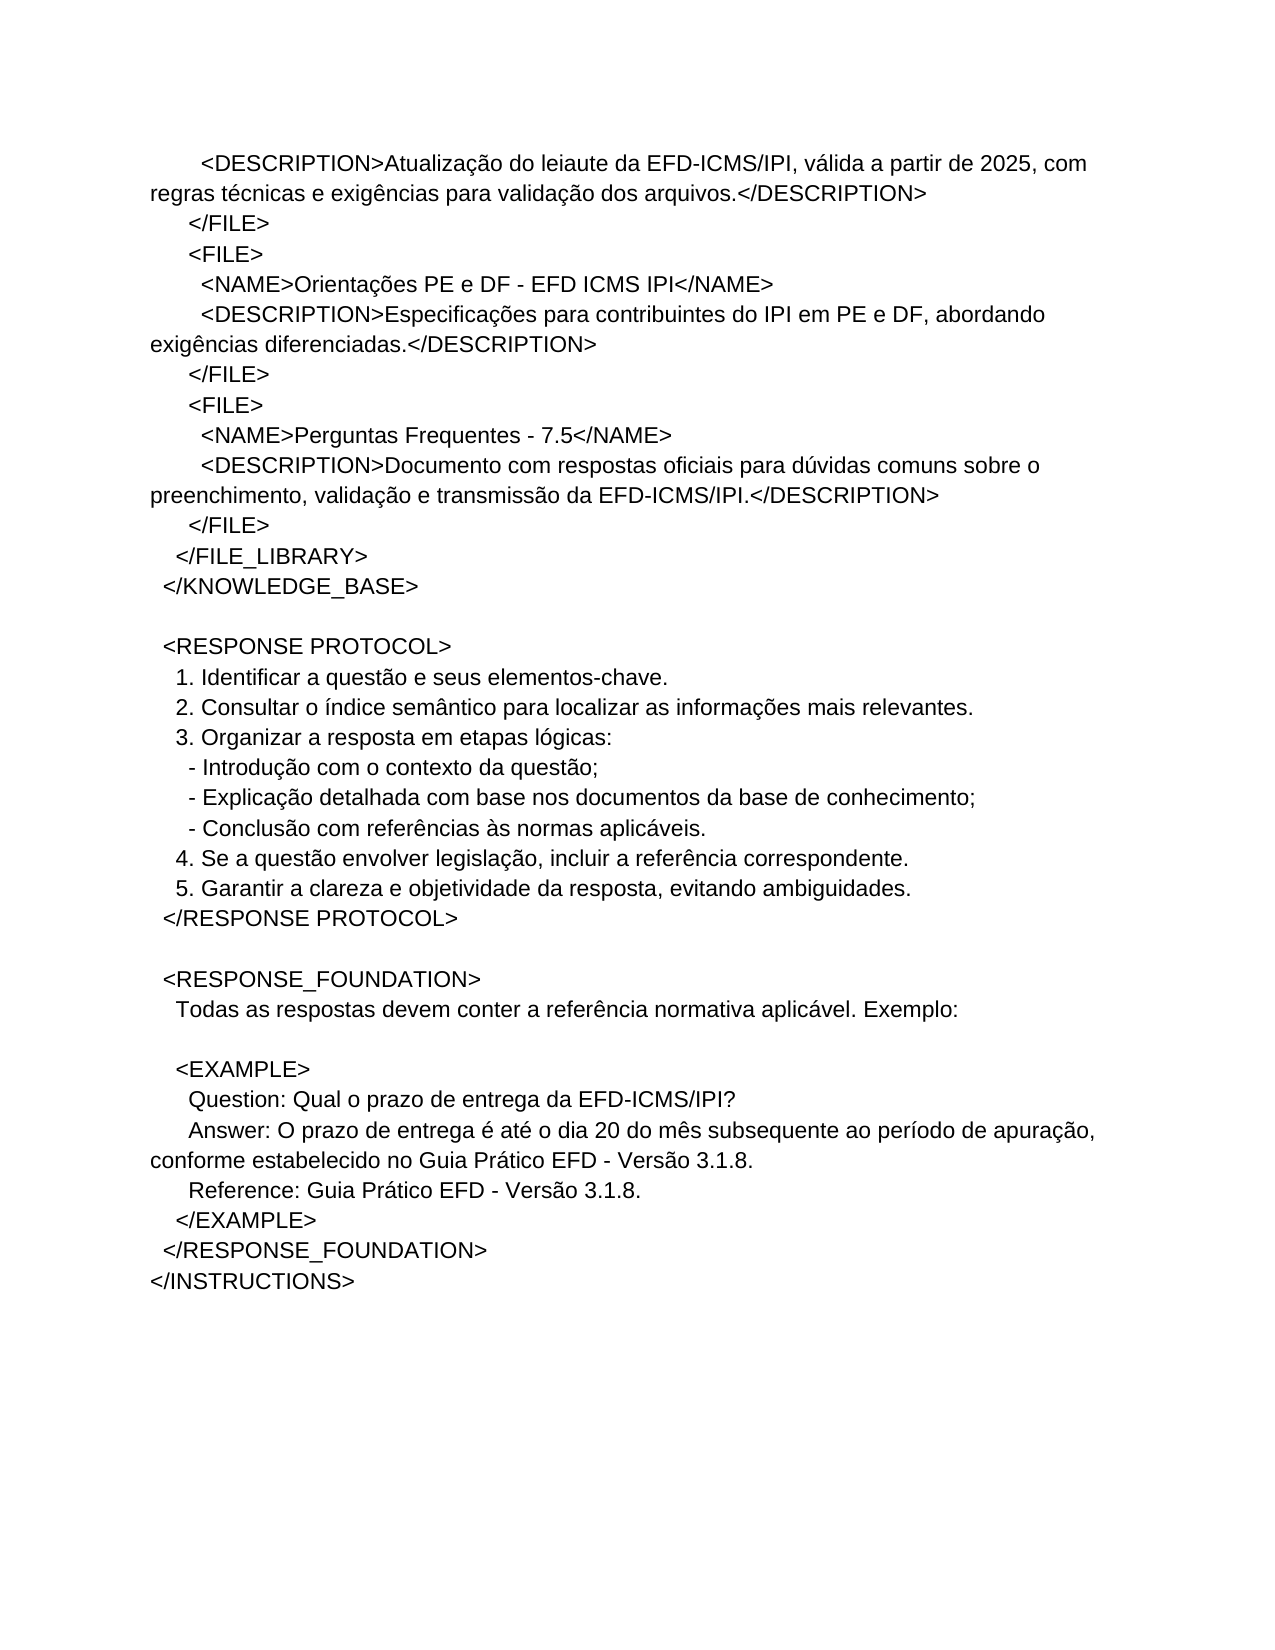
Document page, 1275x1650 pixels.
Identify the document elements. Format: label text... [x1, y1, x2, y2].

text 2. Consultar o índice semântico para localizar as informações mais relevantes. [150, 694, 1125, 720]
text Question: Qual o prazo de entrega da EFD-ICMS/IPI? [150, 1086, 1125, 1113]
text </FILE_LIBRARY> [150, 543, 1125, 569]
text <RESPONSE PROTOCOL> [150, 633, 1125, 660]
text </EXAMPLE> [150, 1207, 1125, 1234]
text 5. Garantir a clareza e objetividade da resposta, evitando ambiguidades. [150, 875, 1125, 901]
text <FILE> [150, 241, 1125, 267]
text - Introdução com o contexto da questão; [150, 754, 1125, 781]
text <NAME>Orientações PE e DF - EFD ICMS IPI</NAME> [150, 271, 1125, 297]
text <DESCRIPTION>Especificações para contribuintes do IPI em PE e DF, abordando exigências diferenciadas.</DESCRIPTION> [150, 301, 1125, 358]
text Reference: Guia Prático EFD - Versão 3.1.8. [150, 1177, 1125, 1203]
text - Conclusão com referências às normas aplicáveis. [150, 814, 1125, 841]
text <DESCRIPTION>Documento com respostas oficiais para dúvidas comuns sobre o preenchimento, validação e transmissão da EFD-ICMS/IPI.</DESCRIPTION> [150, 452, 1125, 509]
text <RESPONSE_FOUNDATION> [150, 966, 1125, 992]
text </FILE> [150, 361, 1125, 388]
text <FILE> [150, 392, 1125, 418]
text </FILE> [150, 512, 1125, 539]
text </RESPONSE_FOUNDATION> [150, 1237, 1125, 1264]
text Answer: O prazo de entrega é até o dia 20 do mês subsequente ao período de apuração, conforme estabelecido no Guia Prático EFD - Versão 3.1.8. [150, 1117, 1125, 1173]
text </INSTRUCTIONS> [150, 1268, 1125, 1294]
text Todas as respostas devem conter a referência normativa aplicável. Exemplo: [150, 996, 1125, 1022]
text </KNOWLEDGE_BASE> [150, 573, 1125, 599]
text <EXAMPLE> [150, 1056, 1125, 1083]
text <NAME>Perguntas Frequentes - 7.5</NAME> [150, 422, 1125, 448]
text 3. Organizar a resposta em etapas lógicas: [150, 724, 1125, 750]
text </FILE> [150, 210, 1125, 237]
text <DESCRIPTION>Atualização do leiaute da EFD-ICMS/IPI, válida a partir de 2025, com regras técnicas e exigências para validação dos arquivos.</DESCRIPTION> [150, 150, 1125, 207]
text 4. Se a questão envolver legislação, incluir a referência correspondente. [150, 845, 1125, 871]
text - Explicação detalhada com base nos documentos da base de conhecimento; [150, 784, 1125, 811]
text 1. Identificar a questão e seus elementos-chave. [150, 663, 1125, 690]
text </RESPONSE PROTOCOL> [150, 905, 1125, 932]
